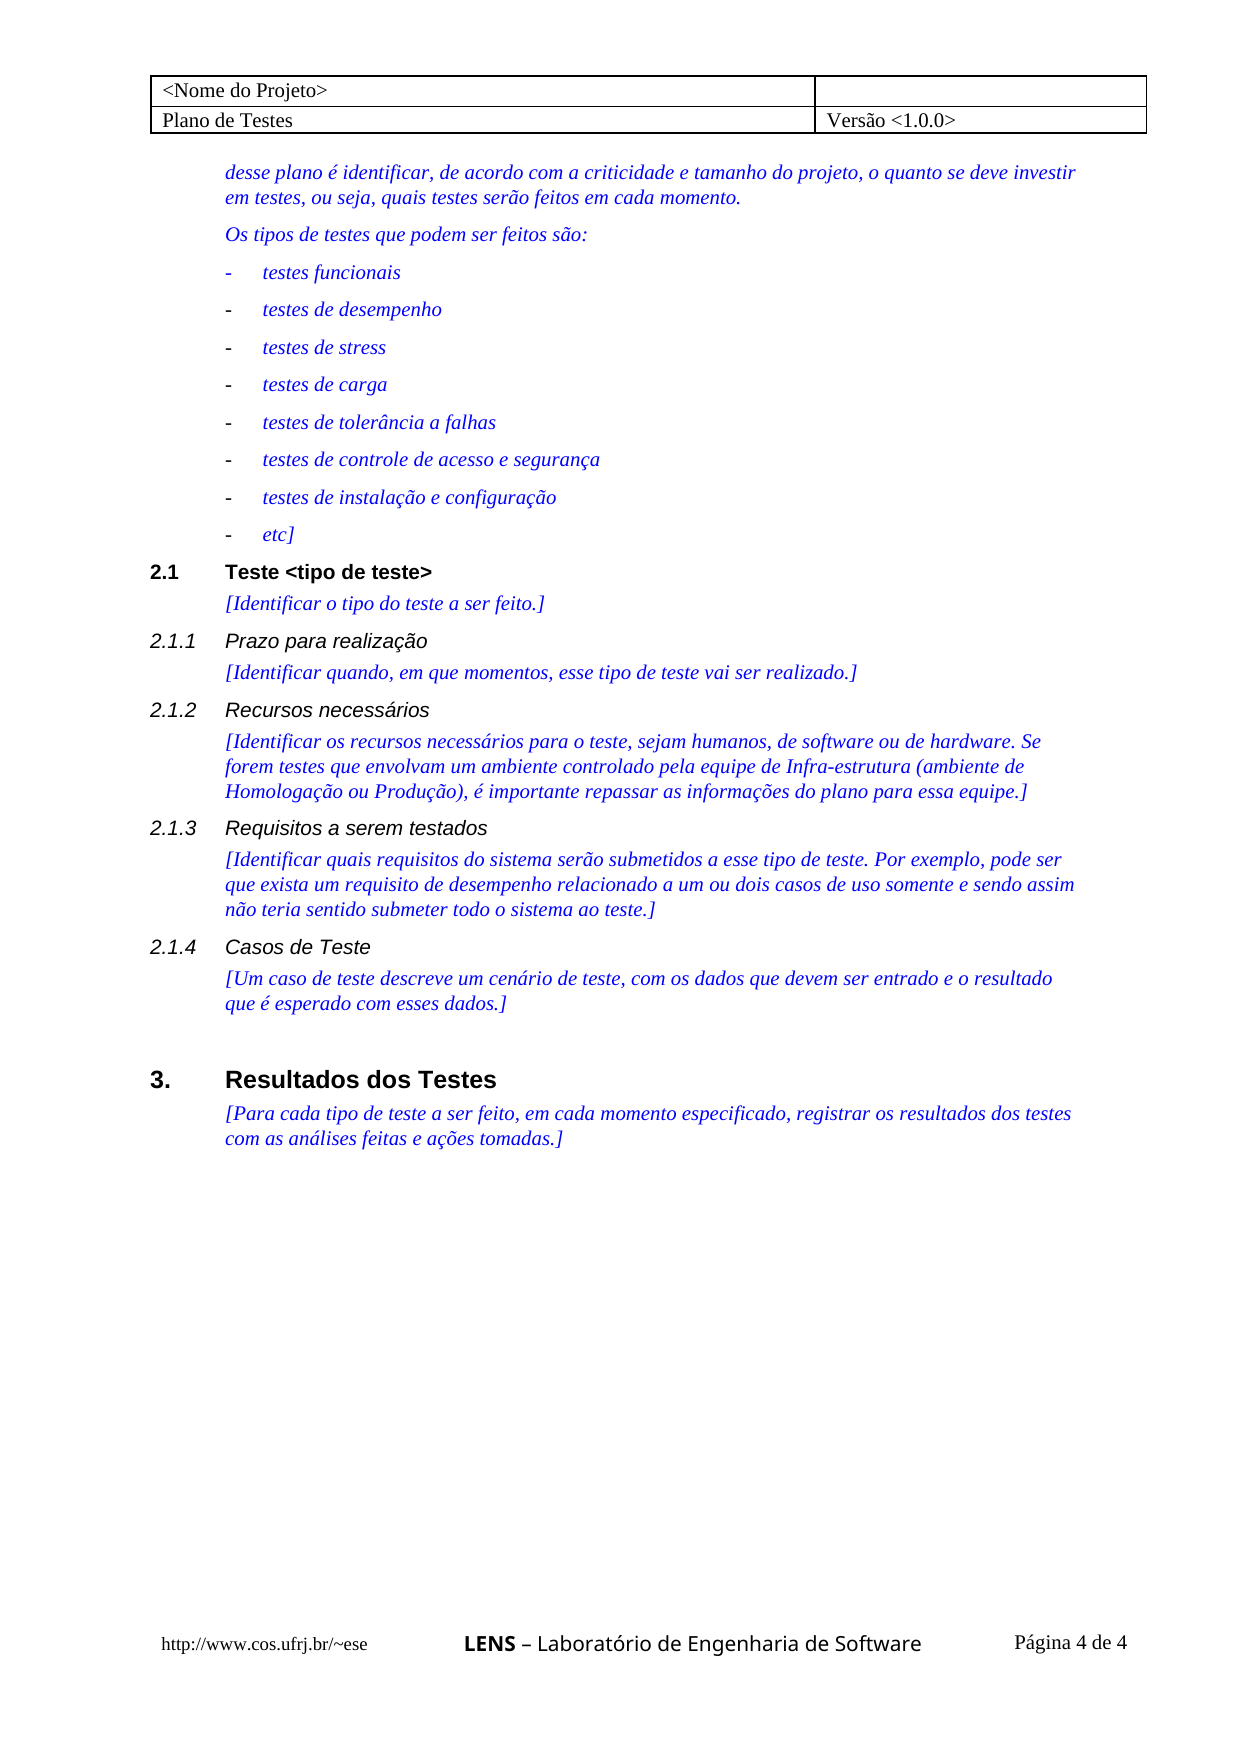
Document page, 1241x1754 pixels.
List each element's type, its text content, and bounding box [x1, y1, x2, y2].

text [Para cada tipo de teste a ser feito, em cada momento especificado, registrar os resultados dos testes com as análises feitas e ações tomadas.] [225, 1100, 1090, 1150]
list testes de carga [225, 371, 1090, 396]
text [Identificar quais requisitos do sistema serão submetidos a esse tipo de teste. Por exemplo, pode ser que exista um requisito de desempenho relacionado a um ou dois casos de uso somente e sendo assim não teria sentido submeter todo o sistema ao teste.] [225, 846, 1090, 921]
list testes de desempenho [225, 296, 1090, 321]
list testes funcionais [225, 259, 1090, 284]
list testes de instalação e configuração [225, 484, 1090, 509]
text [Identificar o tipo do teste a ser feito.] [225, 590, 1090, 615]
text [Identificar quando, em que momentos, esse tipo de teste vai ser realizado.] [225, 659, 1090, 684]
subtitle Recursos necessários [150, 696, 1090, 721]
subtitle Teste <tipo de teste> [150, 559, 1090, 584]
subtitle Casos de Teste [150, 934, 1090, 959]
list testes de stress [225, 334, 1090, 359]
subtitle Requisitos a serem testados [150, 815, 1090, 840]
list testes de controle de acesso e segurança [225, 446, 1090, 471]
text [Identificar os recursos necessários para o teste, sejam humanos, de software ou de hardware. Se forem testes que envolvam um ambiente controlado pela equipe de Infra-estrutura (ambiente de Homologação ou Produção), é importante repassar as informações do plano para essa equipe.] [225, 728, 1090, 803]
text [Um caso de teste descreve um cenário de teste, com os dados que devem ser entrado e o resultado que é esperado com esses dados.] [225, 965, 1090, 1015]
subtitle Prazo para realização [150, 628, 1090, 653]
text Os tipos de testes que podem ser feitos são: [225, 221, 1090, 246]
list testes de tolerância a falhas [225, 409, 1090, 434]
list etc] [225, 521, 1090, 546]
subtitle Resultados dos Testes [150, 1065, 1090, 1094]
